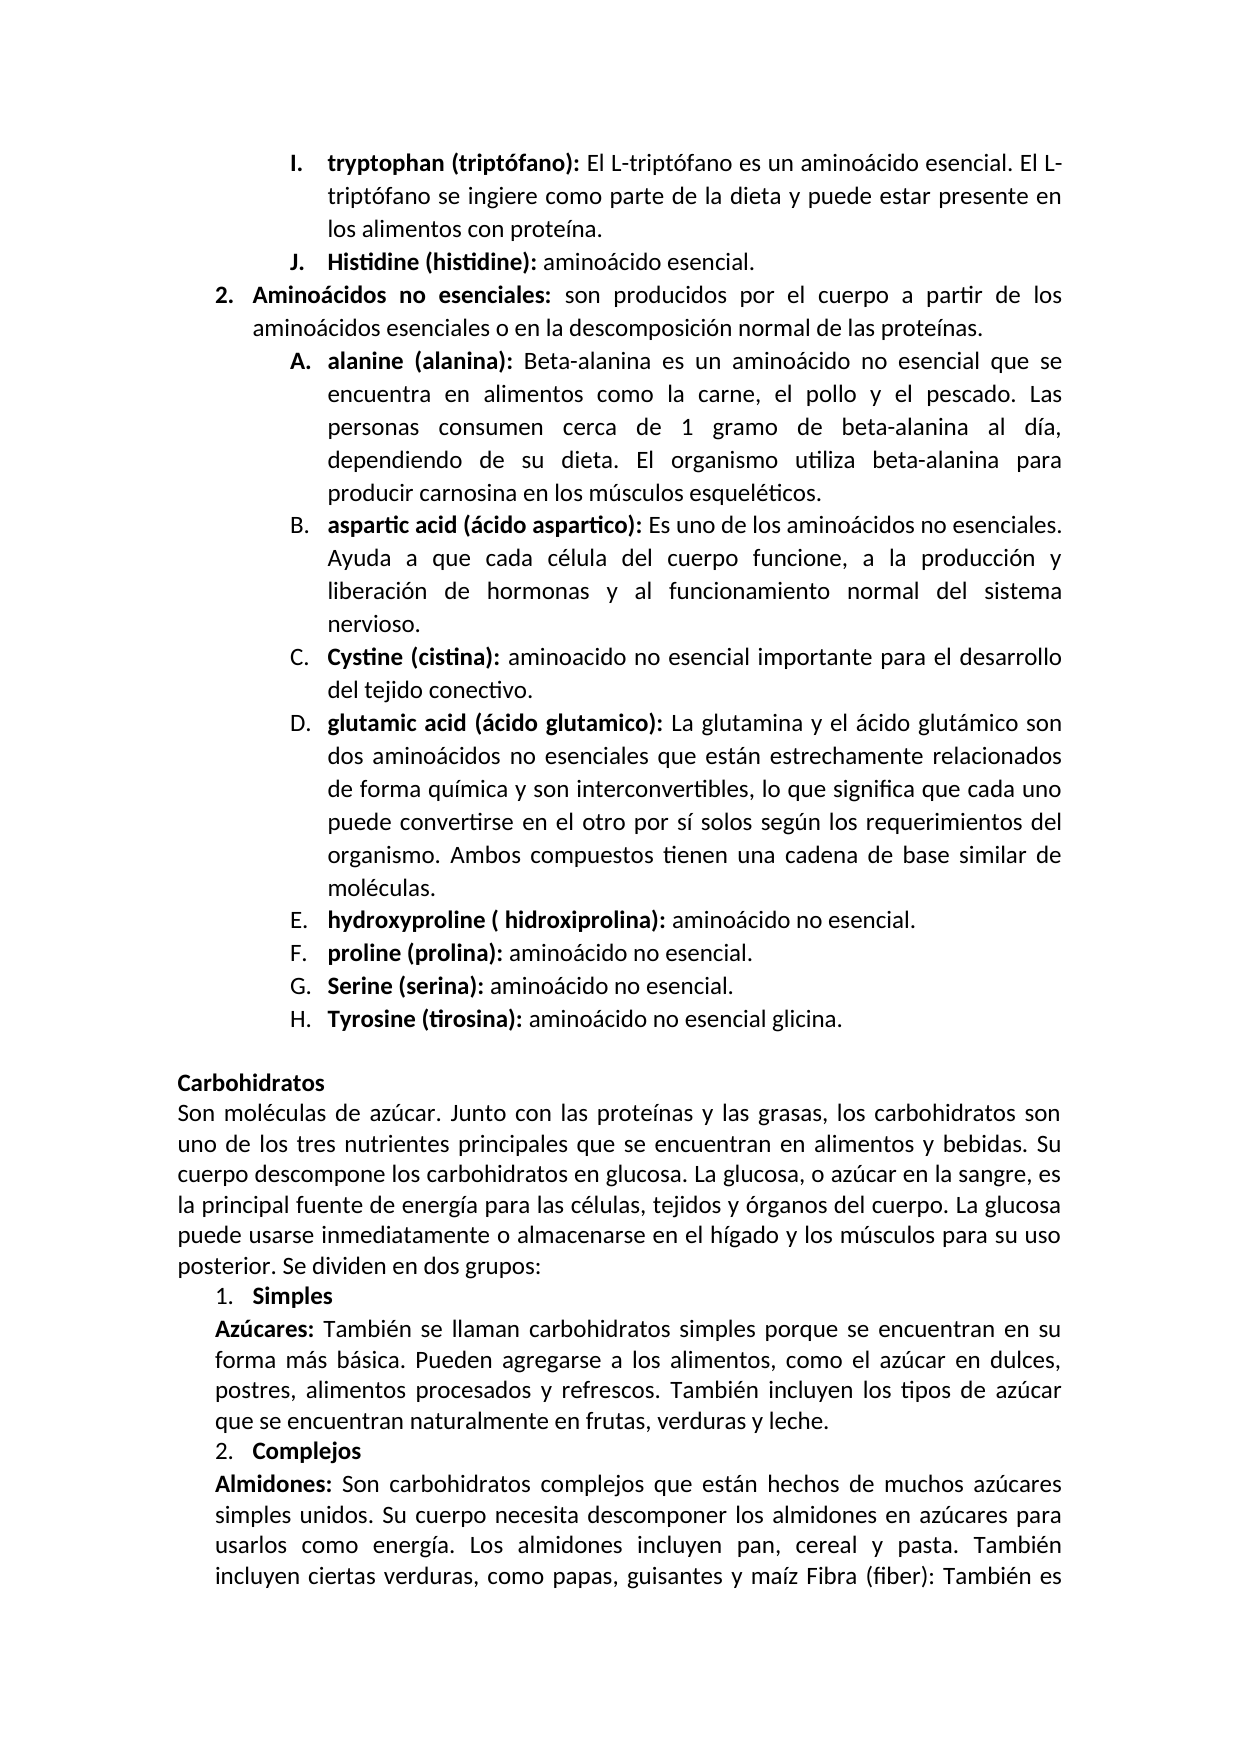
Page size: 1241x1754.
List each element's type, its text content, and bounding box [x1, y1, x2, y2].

text Son moléculas de azúcar. Junto con las proteínas y las grasas, los carbohidratos son uno de los tres nutrientes principales que se encuentran en alimentos y bebidas. Su cuerpo descompone los carbohidratos en glucosa. La glucosa, o azúcar en la sangre, es la principal fuente de energía para las células, tejidos y órganos del cuerpo. La glucosa puede usarse inmediatamente o almacenarse en el hígado y los músculos para su uso posterior. Se dividen en dos grupos: [177, 1097, 1063, 1281]
list Histidine (histidine): aminoácido esencial. [290, 246, 1063, 277]
list proline (prolina): aminoácido no esencial. [290, 938, 1063, 968]
text Azúcares: También se llaman carbohidratos simples porque se encuentran en su forma más básica. Pueden agregarse a los alimentos, como el azúcar en dulces, postres, alimentos procesados y refrescos. También incluyen los tipos de azúcar que se encuentran naturalmente en frutas, verduras y leche. [215, 1313, 1063, 1436]
list Serine (serina): aminoácido no esencial. [290, 971, 1063, 1001]
list Simples [215, 1281, 1063, 1311]
list Cystine (cistina): aminoacido no esencial importante para el desarrollo del tejido conectivo. [290, 641, 1063, 705]
list Aminoácidos no esenciales: son producidos por el cuerpo a partir de los aminoácidos esenciales o en la descomposición normal de las proteínas. [215, 279, 1063, 343]
text Carbohidratos [177, 1067, 1063, 1097]
list glutamic acid (ácido glutamico): La glutamina y el ácido glutámico son dos aminoácidos no esenciales que están estrechamente relacionados de forma química y son interconvertibles, lo que significa que cada uno puede convertirse en el otro por sí solos según los requerimientos del organismo. Ambos compuestos tienen una cadena de base similar de moléculas. [290, 707, 1063, 902]
list alanine (alanina): Beta-alanina es un aminoácido no esencial que se encuentra en alimentos como la carne, el pollo y el pescado. Las personas consumen cerca de 1 gramo de beta-alanina al día, dependiendo de su dieta. El organismo utiliza beta-alanina para producir carnosina en los músculos esqueléticos. [290, 345, 1063, 507]
list tryptophan (triptófano): El L-triptófano es un aminoácido esencial. El L-triptófano se ingiere como parte de la dieta y puede estar presente en los alimentos con proteína. [290, 148, 1063, 244]
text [215, 1468, 1063, 1591]
list Complejos [215, 1436, 1063, 1466]
list hydroxyproline ( hidroxiprolina): aminoácido no esencial. [290, 905, 1063, 935]
list aspartic acid (ácido aspartico): Es uno de los aminoácidos no esenciales. Ayuda a que cada célula del cuerpo funcione, a la producción y liberación de hormonas y al funcionamiento normal del sistema nervioso. [290, 510, 1063, 639]
list Tyrosine (tirosina): aminoácido no esencial glicina. [290, 1003, 1063, 1034]
